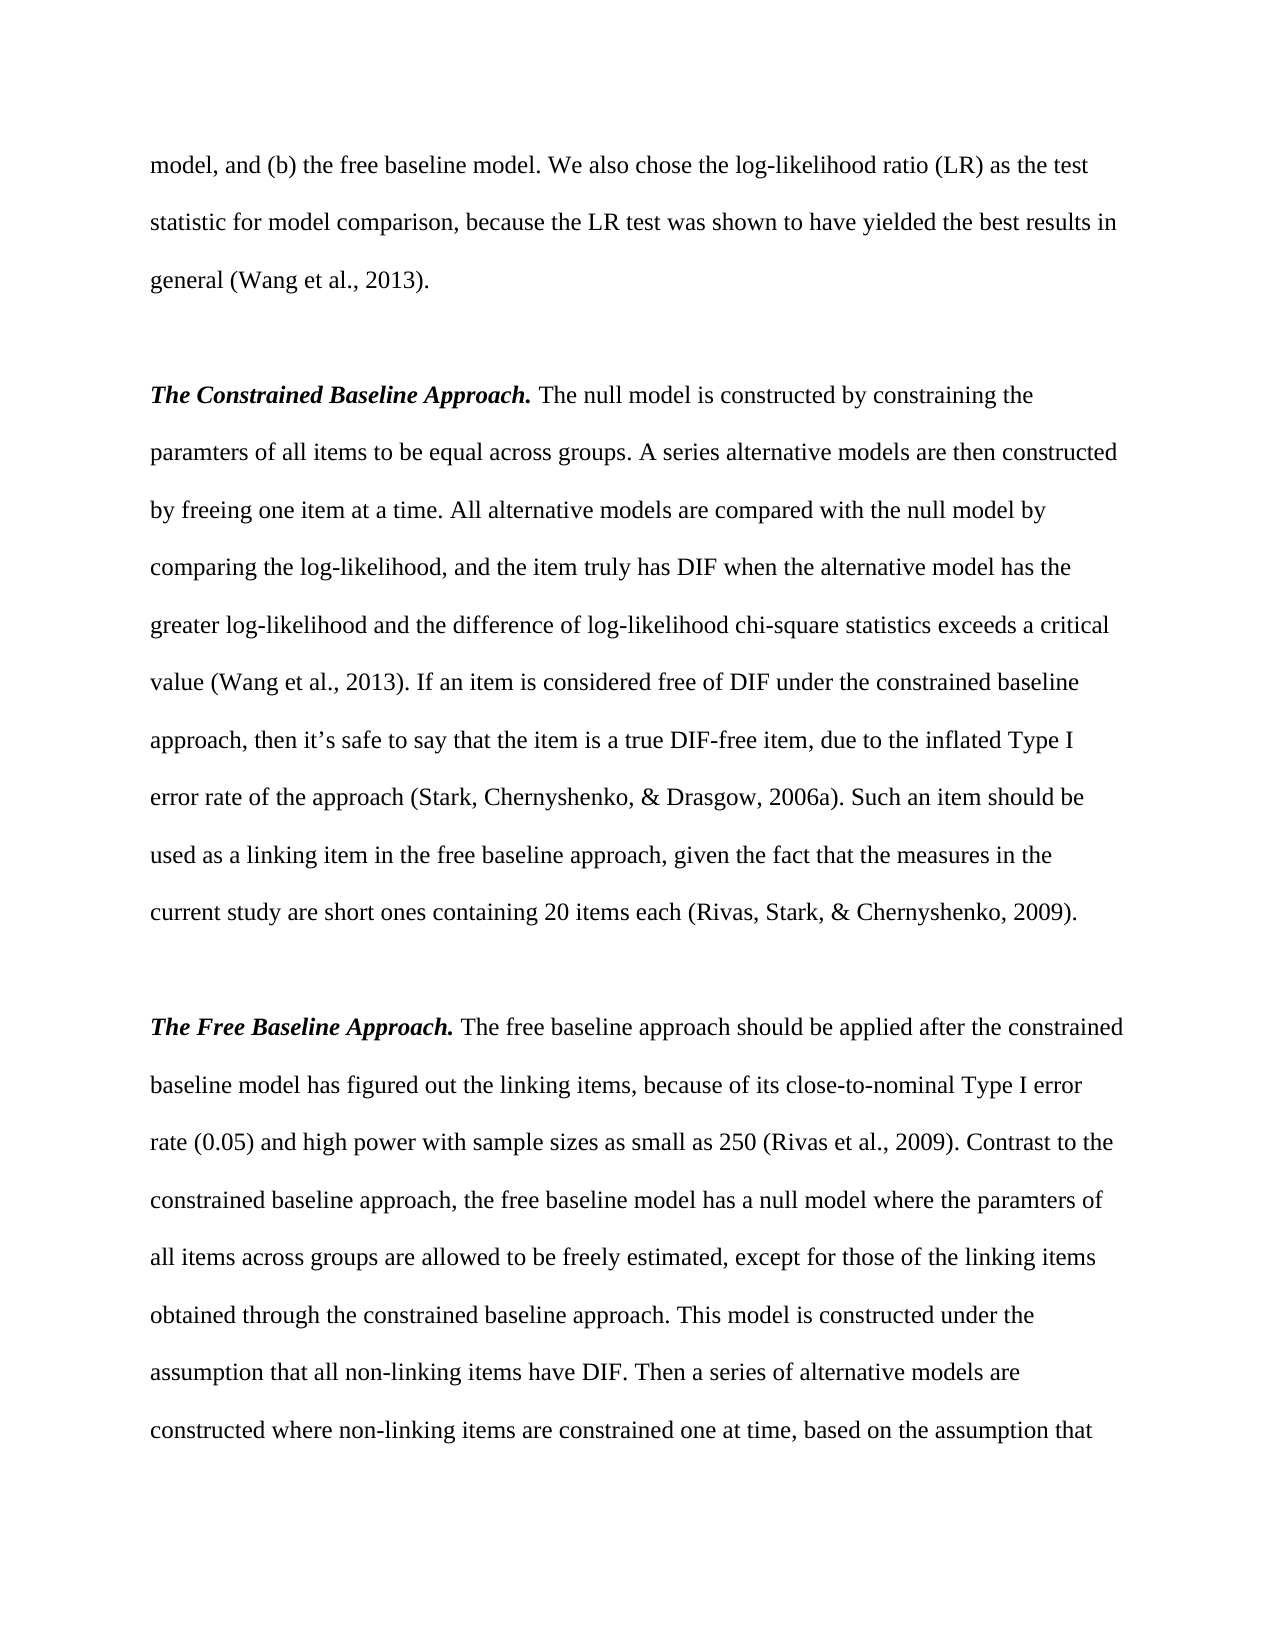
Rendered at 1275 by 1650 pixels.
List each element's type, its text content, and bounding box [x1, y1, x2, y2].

text The Constrained Baseline Approach. The null model is constructed by constraining the paramters of all items to be equal across groups. A series alternative models are then constructed by freeing one item at a time. All alternative models are compared with the null model by comparing the log-likelihood, and the item truly has DIF when the alternative model has the greater log-likelihood and the difference of log-likelihood chi-square statistics exceeds a critical value (Wang et al., 2013). If an item is considered free of DIF under the constrained baseline approach, then it’s safe to say that the item is a true DIF-free item, due to the inflated Type I error rate of the approach (Stark, Chernyshenko, & Drasgow, 2006a). Such an item should be used as a linking item in the free baseline approach, given the fact that the measures in the current study are short ones containing 20 items each (Rivas, Stark, & Chernyshenko, 2009). [150, 380, 1125, 926]
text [150, 150, 1125, 294]
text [150, 1012, 1125, 1444]
